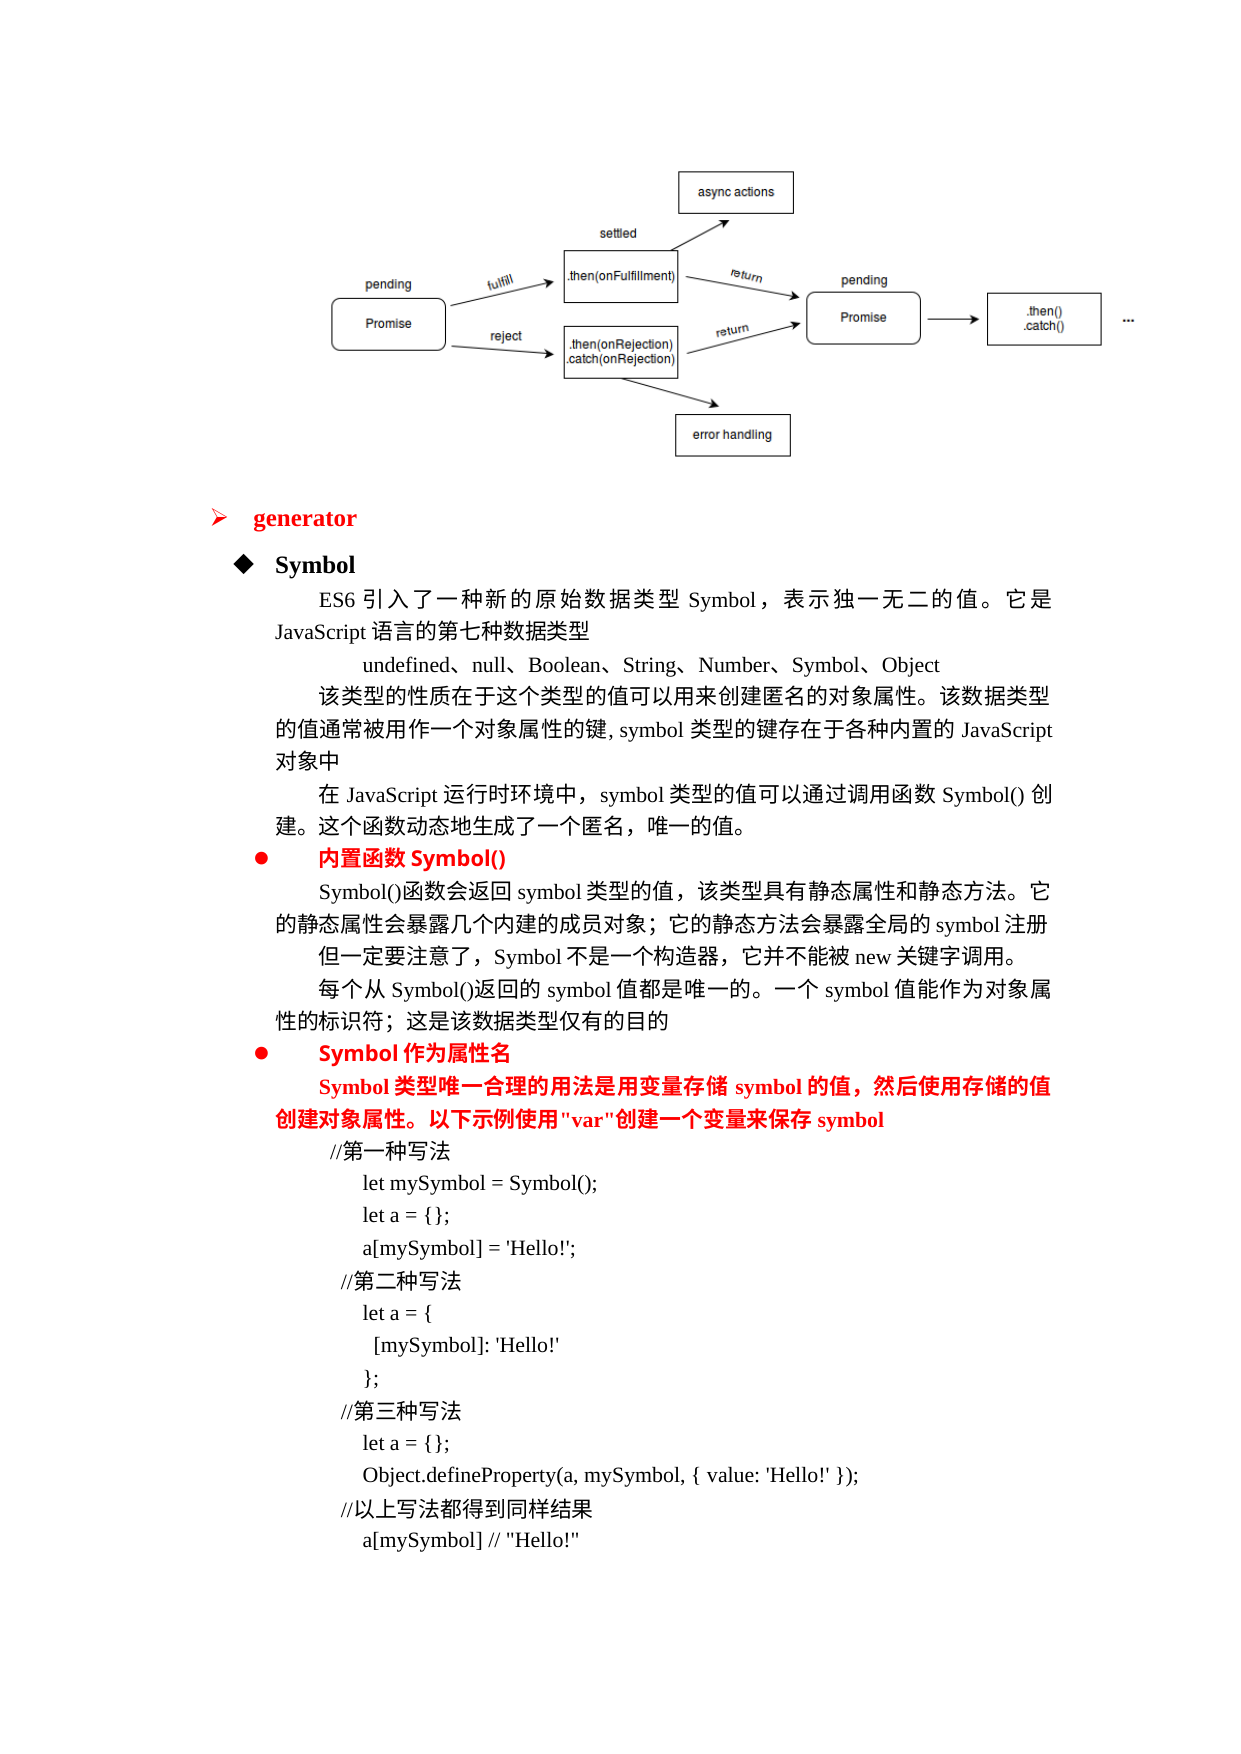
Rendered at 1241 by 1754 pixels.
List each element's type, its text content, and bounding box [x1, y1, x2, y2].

text 但一定要注意了，Symbol不是一个构造器，它并不能被new关键字调用。 [275, 939, 1053, 971]
picture [318, 162, 1145, 469]
text 该类型的性质在于这个类型的值可以用来创建匿名的对象属性。该数据类型的值通常被用作一个对象属性的键, symbol 类型的键存在于各种内置的 JavaScript 对象中 [275, 679, 1053, 776]
text a[mySymbol] // "Hello!" [319, 1524, 1053, 1556]
text undefined、null、Boolean、String、Number、Symbol、Object [319, 646, 1053, 679]
text a[mySymbol] = 'Hello!'; [319, 1231, 1053, 1264]
title 内置函数Symbol() [253, 841, 1031, 874]
text let a = {}; [319, 1199, 1053, 1231]
text //第三种写法 [297, 1394, 1053, 1426]
text //第一种写法 [275, 1134, 1053, 1166]
text 每个从Symbol()返回的symbol值都是唯一的。一个symbol值能作为对象属性的标识符；这是该数据类型仅有的目的 [275, 971, 1053, 1036]
text Symbol()函数会返回symbol类型的值，该类型具有静态属性和静态方法。它的静态属性会暴露几个内建的成员对象；它的静态方法会暴露全局的symbol注册 [275, 874, 1053, 939]
text Object.defineProperty(a, mySymbol, { value: 'Hello!' }); [319, 1459, 1053, 1491]
text 在 JavaScript 运行时环境中，symbol类型的值可以通过调用函数 Symbol() 创建。这个函数动态地生成了一个匿名，唯一的值。 [275, 776, 1053, 841]
text }; [319, 1361, 1053, 1394]
text let mySymbol = Symbol(); [319, 1166, 1053, 1199]
text //以上写法都得到同样结果 [297, 1491, 1053, 1524]
text //第二种写法 [297, 1264, 1053, 1296]
text let a = { [319, 1296, 1053, 1329]
text let a = {}; [319, 1426, 1053, 1459]
text Symbol [231, 549, 1053, 581]
subtitle generator [209, 502, 1031, 534]
title Symbol作为属性名 [253, 1036, 1031, 1069]
text ES6引入了一种新的原始数据类型Symbol，表示独一无二的值。它是JavaScript 语言的第七种数据类型 [275, 581, 1053, 646]
text [mySymbol]: 'Hello!' [319, 1329, 1053, 1361]
text Symbol类型唯一合理的用法是用变量存储 symbol的值，然后使用存储的值创建对象属性。以下示例使用"var"创建一个变量来保存 symbol [275, 1069, 1053, 1134]
